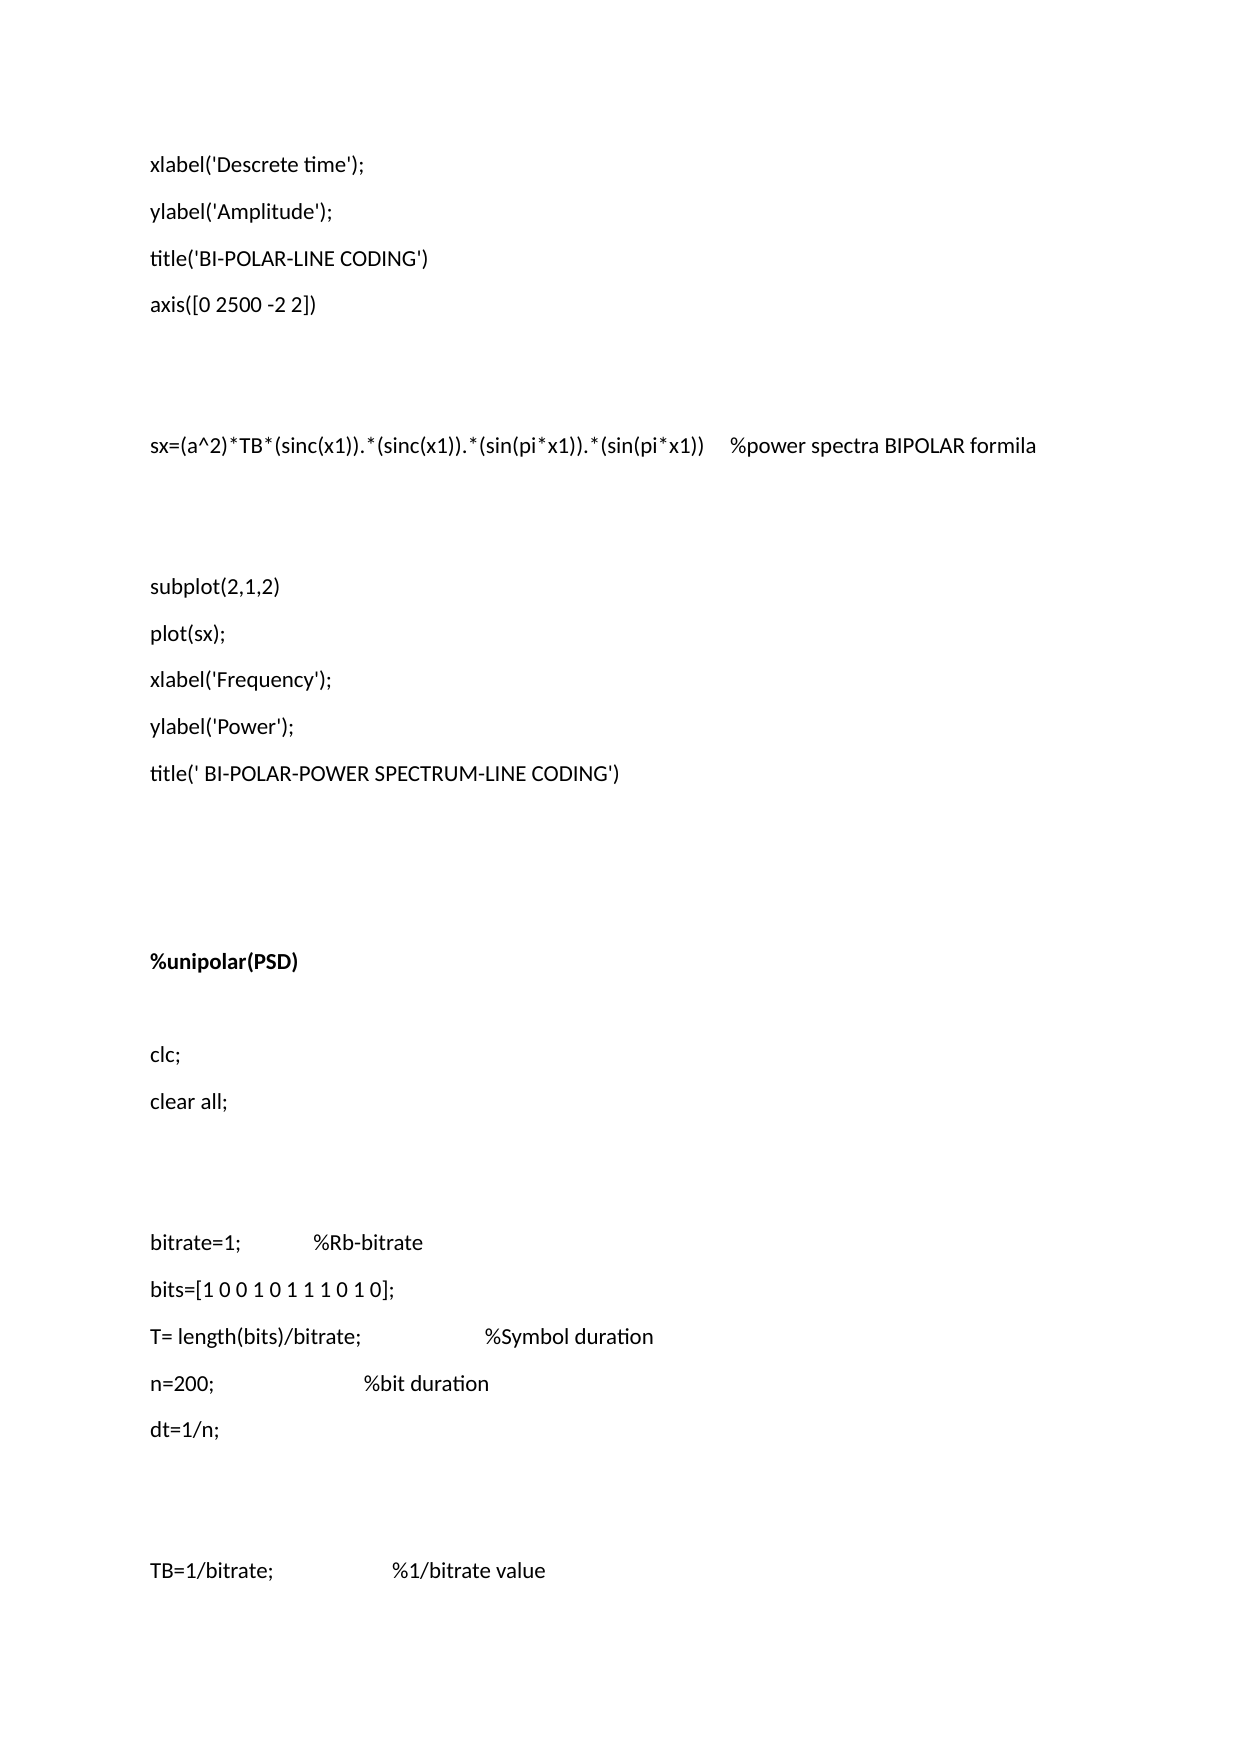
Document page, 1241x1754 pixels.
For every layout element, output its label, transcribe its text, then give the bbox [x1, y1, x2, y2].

text n=200; %bit duration [150, 1369, 1090, 1397]
text subplot(2,1,2) [150, 572, 1090, 600]
text T= length(bits)/bitrate; %Symbol duration [150, 1322, 1090, 1350]
text ylabel('Power'); [150, 712, 1090, 741]
text ylabel('Amplitude'); [150, 197, 1090, 225]
text bits=[1 0 0 1 0 1 1 1 0 1 0]; [150, 1275, 1090, 1303]
text dt=1/n; [150, 1416, 1090, 1444]
text axis([0 2500 -2 2]) [150, 291, 1090, 319]
text title(' BI-POLAR-POWER SPECTRUM-LINE CODING') [150, 759, 1090, 787]
text clear all; [150, 1087, 1090, 1116]
text title('BI-POLAR-LINE CODING') [150, 244, 1090, 272]
text clc; [150, 1041, 1090, 1069]
text sx=(a^2)*TB*(sinc(x1)).*(sinc(x1)).*(sin(pi*x1)).*(sin(pi*x1)) %power spectra BIPOLAR formila [150, 431, 1090, 459]
text xlabel('Descrete time'); [150, 150, 1090, 178]
text TB=1/bitrate; %1/bitrate value [150, 1556, 1090, 1584]
text bitrate=1; %Rb-bitrate [150, 1228, 1090, 1256]
text %unipolar(PSD) [150, 947, 1090, 975]
text xlabel('Frequency'); [150, 666, 1090, 694]
text plot(sx); [150, 619, 1090, 647]
